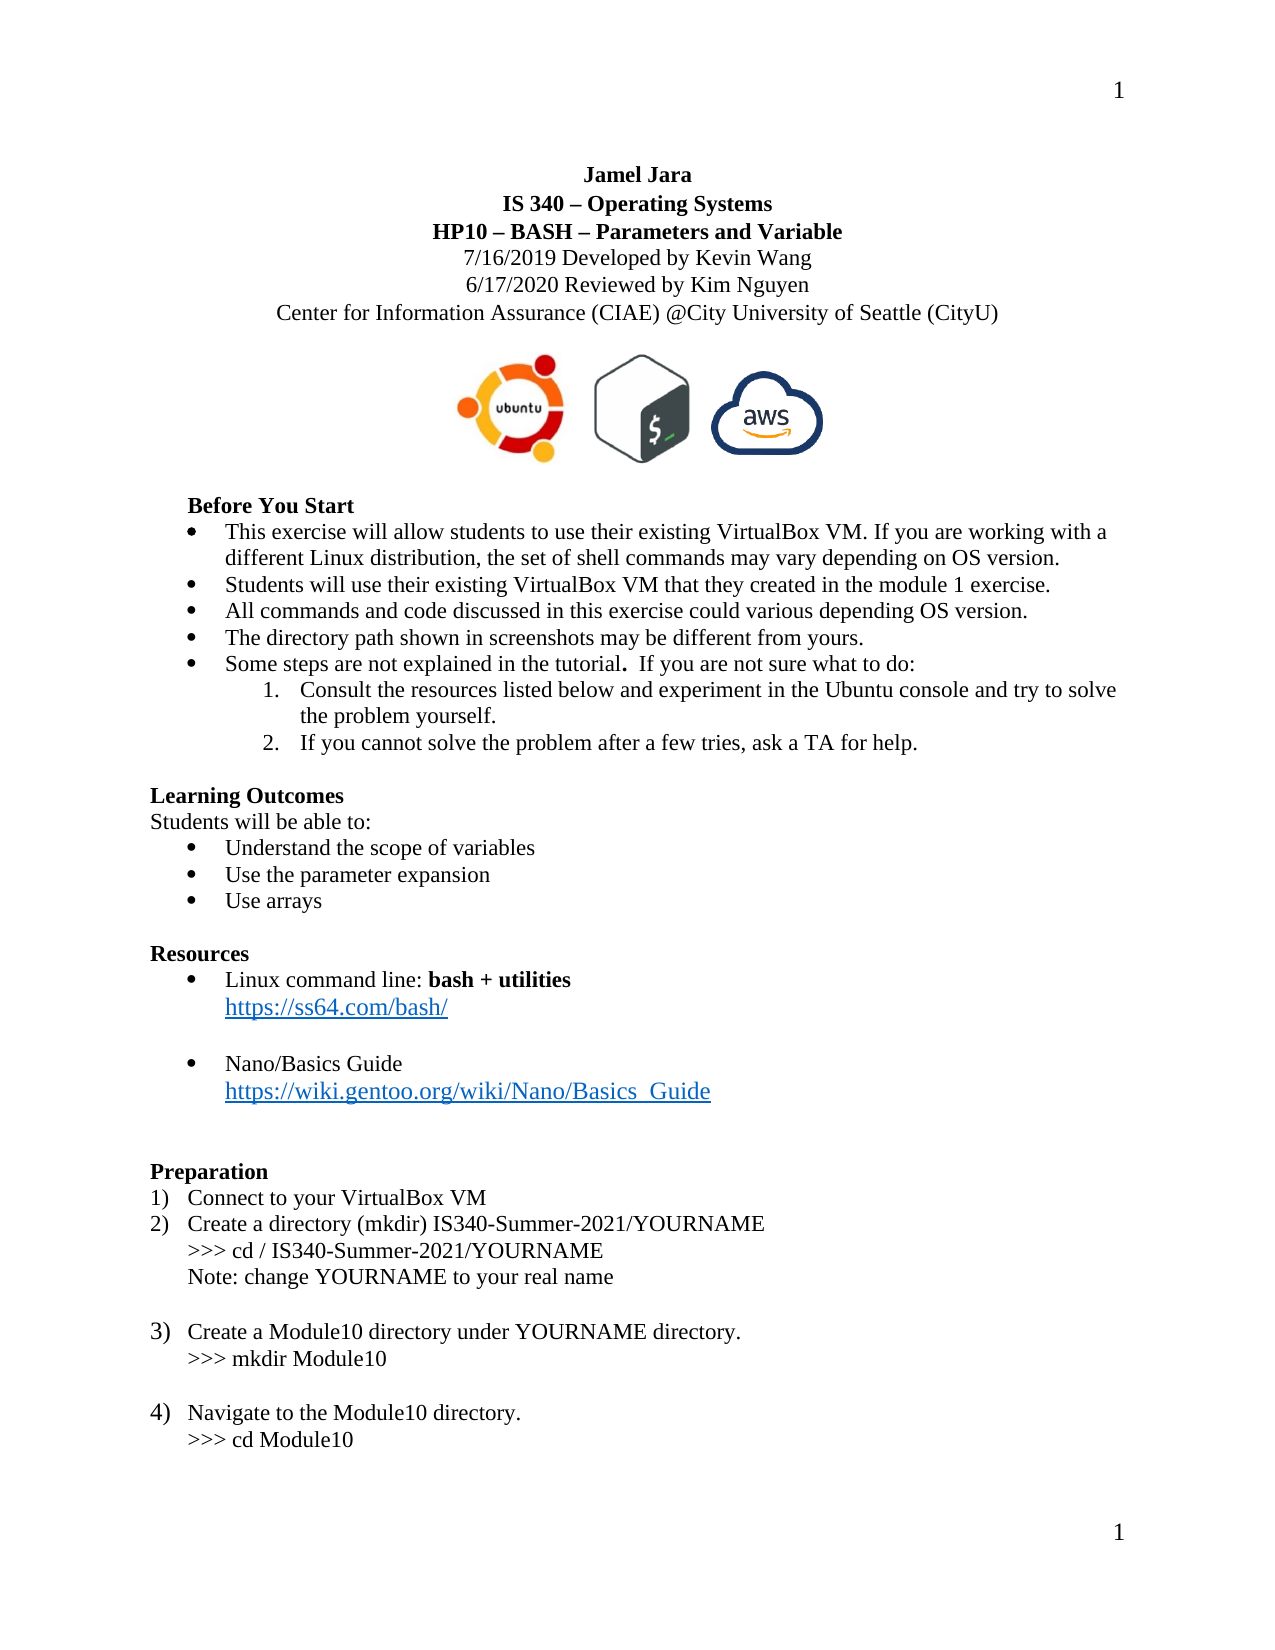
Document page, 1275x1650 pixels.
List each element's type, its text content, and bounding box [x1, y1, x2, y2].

text Jamel Jara [150, 161, 1125, 188]
text 7/16/2019 Developed by Kevin Wang [150, 244, 1125, 271]
list https://ss64.com/bash/ [225, 992, 1125, 1021]
list Students will use their existing VirtualBox VM that they created in the module 1 exercise. [187, 571, 1125, 597]
list Use the parameter expansion [187, 861, 1125, 887]
list If you cannot solve the problem after a few tries, ask a TA for help. [262, 729, 1125, 755]
text Students will be able to: [150, 808, 1125, 834]
picture [587, 352, 693, 466]
list https://wiki.gentoo.org/wiki/Nano/Basics_Guide [225, 1076, 1125, 1105]
list Nano/Basics Guide [187, 1050, 1125, 1076]
text Note: change YOURNAME to your real name [187, 1263, 1125, 1289]
list The directory path shown in screenshots may be different from yours. [187, 623, 1125, 650]
list Use arrays [187, 887, 1125, 913]
list Understand the scope of variables [187, 834, 1125, 861]
list All commands and code discussed in this exercise could various depending OS version. [187, 597, 1125, 623]
text Preparation [150, 1158, 1125, 1184]
list Navigate to the Module10 directory. [150, 1397, 1125, 1426]
list Create a Module10 directory under YOURNAME directory. [150, 1316, 1125, 1345]
subtitle Linux command line: bash + utilities [187, 966, 1125, 992]
list This exercise will allow students to use their existing VirtualBox VM. If you are working with a different Linux distribution, the set of shell commands may vary depending on OS version. [187, 518, 1125, 571]
list Some steps are not explained in the tutorial. If you are not sure what to do: [187, 650, 1125, 676]
text >>> cd / IS340-Summer-2021/YOURNAME [187, 1237, 1125, 1263]
picture [711, 371, 823, 455]
text >>> mkdir Module10 [150, 1345, 1125, 1371]
text 6/17/2020 Reviewed by Kim Nguyen [150, 271, 1125, 297]
picture [452, 352, 569, 466]
text Learning Outcomes [150, 782, 1125, 808]
text HP10 – BASH – Parameters and Variable [150, 218, 1125, 244]
text Before You Start [187, 492, 1125, 518]
text IS 340 – Operating Systems [150, 190, 1125, 216]
text Center for Information Assurance (CIAE) @City University of Seattle (CityU) [150, 299, 1125, 326]
text >>> cd Module10 [187, 1426, 1125, 1452]
list Connect to your VirtualBox VM [150, 1184, 1125, 1211]
list Consult the resources listed below and experiment in the Ubuntu console and try to solve the problem yourself. [262, 676, 1125, 729]
list Create a directory (mkdir) IS340-Summer-2021/YOURNAME [150, 1211, 1125, 1237]
text Resources [150, 940, 1125, 966]
